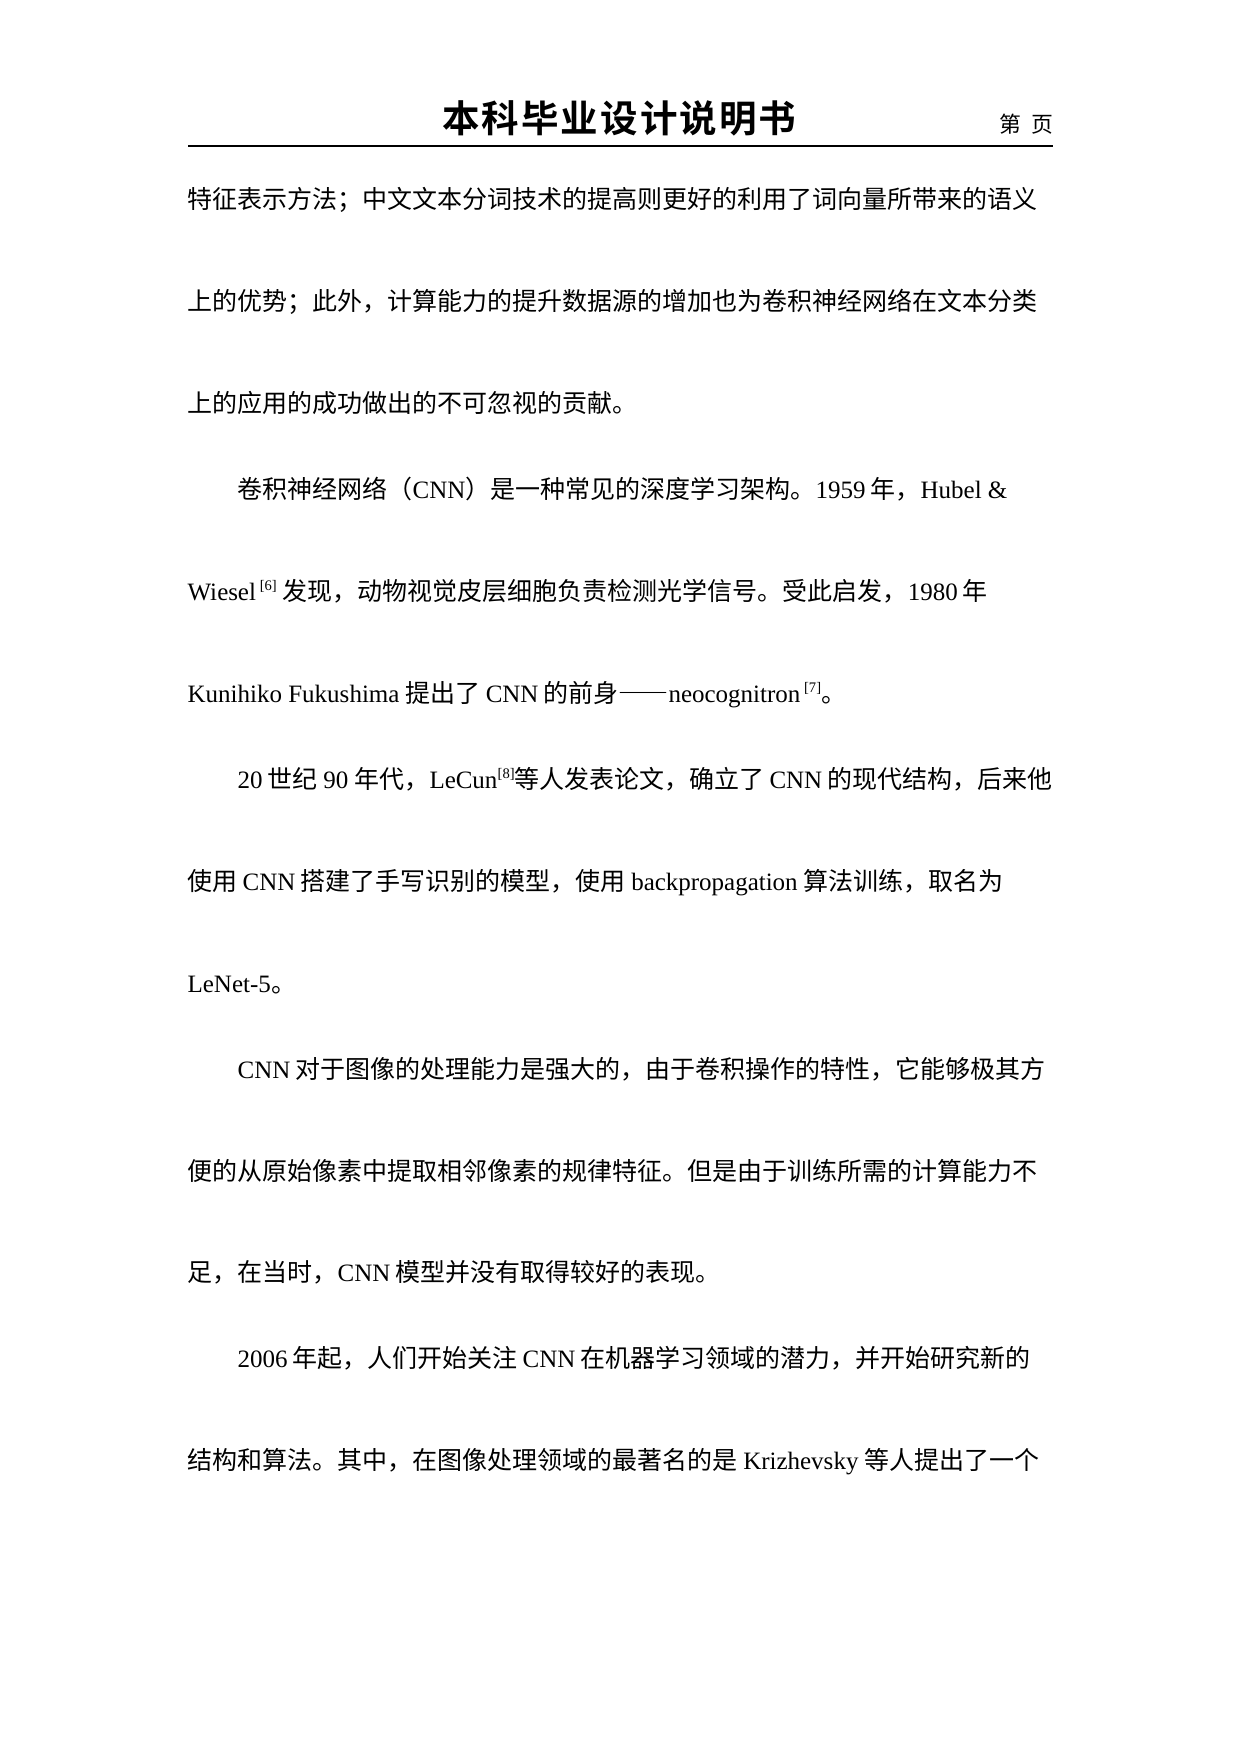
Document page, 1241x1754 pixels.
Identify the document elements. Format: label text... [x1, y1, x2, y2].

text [187, 164, 1053, 436]
text 20世纪 90 年代，LeCun[8]等人发表论文，确立了CNN的现代结构，后来他使用CNN搭建了手写识别的模型，使用 backpropagation 算法训练，取名为LeNet-5。 [187, 743, 1053, 1015]
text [187, 1323, 1053, 1493]
text 卷积神经网络（CNN）是一种常见的深度学习架构。1959年，Hubel & Wiesel [6] 发现，动物视觉皮层细胞负责检测光学信号。受此启发，1980年 Kunihiko Fukushima 提出了CNN的前身——neocognitron [7]。 [187, 454, 1053, 725]
text CNN对于图像的处理能力是强大的，由于卷积操作的特性，它能够极其方便的从原始像素中提取相邻像素的规律特征。但是由于训练所需的计算能力不足，在当时，CNN模型并没有取得较好的表现。 [187, 1033, 1053, 1305]
